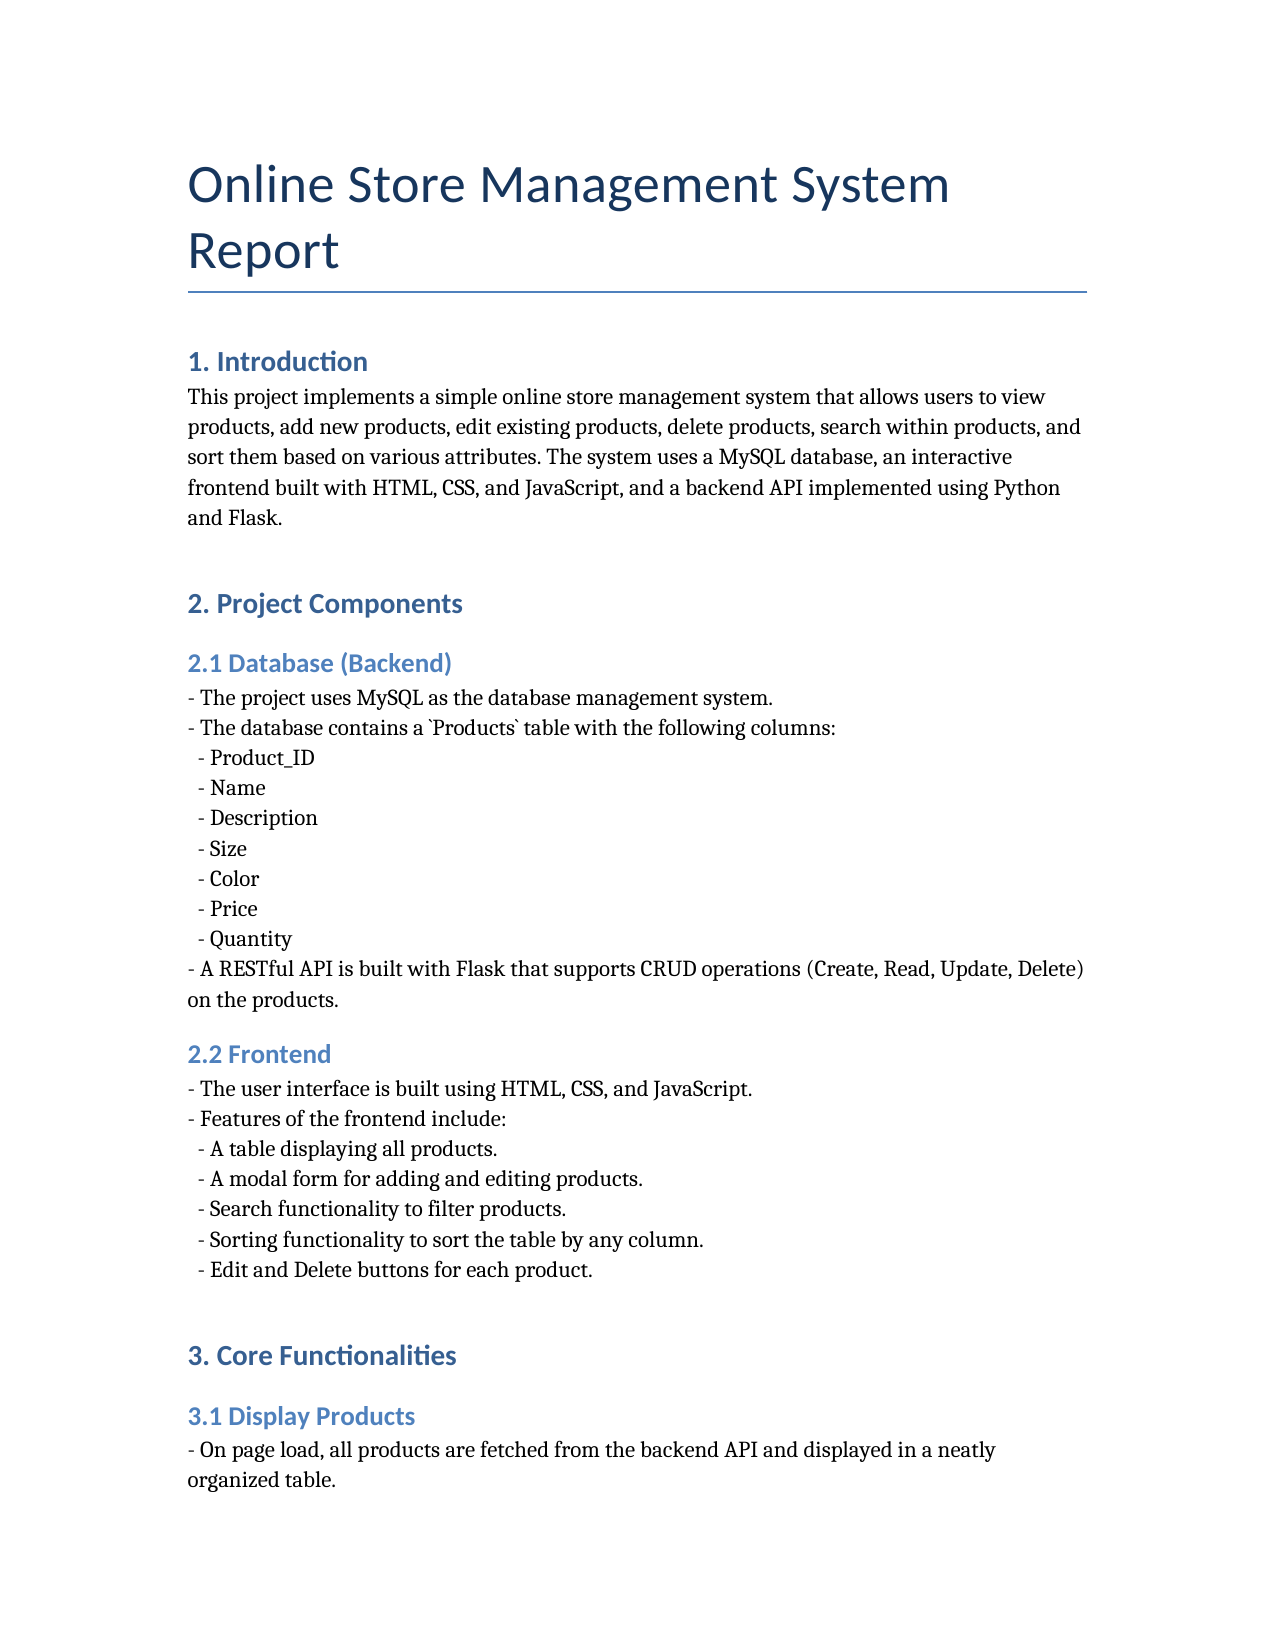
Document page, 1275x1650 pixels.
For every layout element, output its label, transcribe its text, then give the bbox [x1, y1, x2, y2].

subtitle 3.1 Display Products [187, 1399, 1087, 1432]
subtitle 3. Core Functionalities [187, 1337, 1087, 1372]
subtitle 2. Project Components [187, 585, 1087, 620]
text This project implements a simple online store management system that allows users to view products, add new products, edit existing products, delete products, search within products, and sort them based on various attributes. The system uses a MySQL database, an interactive frontend built with HTML, CSS, and JavaScript, and a backend API implemented using Python and Flask. [187, 384, 1087, 531]
subtitle 2.1 Database (Backend) [187, 646, 1087, 679]
subtitle 1. Introduction [187, 343, 1087, 378]
text - The project uses MySQL as the database management system. - The database contains a `Products` table with the following columns: - Product_ID - Name - Description - Size - Color - Price - Quantity - A RESTful API is built with Flask that supports CRUD operations (Create, Read, Update, Delete) on the products. [187, 684, 1087, 1013]
title Online Store Management System Report [187, 150, 1087, 293]
subtitle 2.2 Frontend [187, 1037, 1087, 1071]
text - On page load, all products are fetched from the backend API and displayed in a neatly organized table. [187, 1437, 1087, 1493]
text - The user interface is built using HTML, CSS, and JavaScript. - Features of the frontend include: - A table displaying all products. - A modal form for adding and editing products. - Search functionality to filter products. - Sorting functionality to sort the table by any column. - Edit and Delete buttons for each product. [187, 1075, 1087, 1283]
